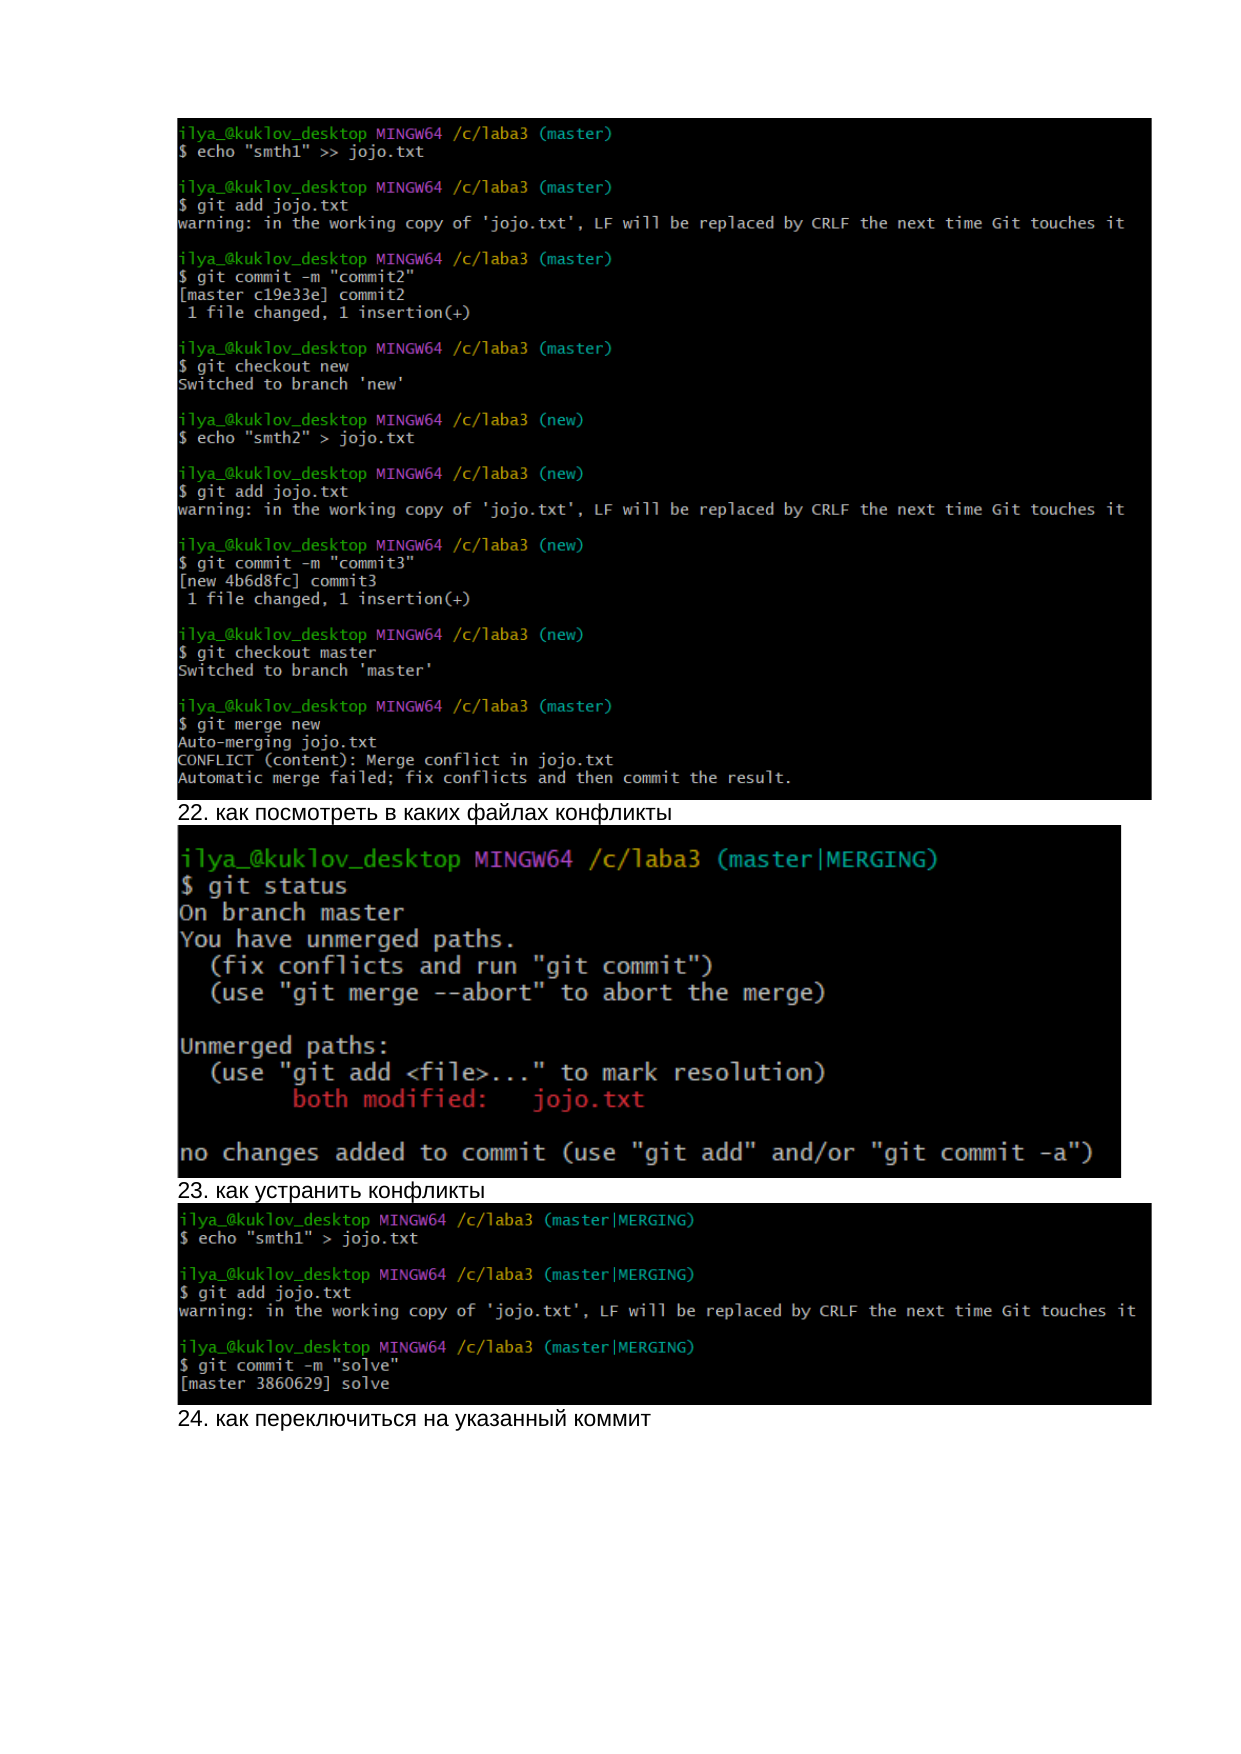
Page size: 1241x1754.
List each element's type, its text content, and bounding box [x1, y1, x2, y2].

text 22. как посмотреть в каких файлах конфликты [177, 800, 1152, 826]
text 24. как переключиться на указанный коммит [177, 1405, 1152, 1431]
picture [177, 118, 1152, 800]
picture [177, 825, 1122, 1178]
text 23. как устранить конфликты [177, 1177, 1152, 1203]
picture [177, 1203, 1152, 1405]
